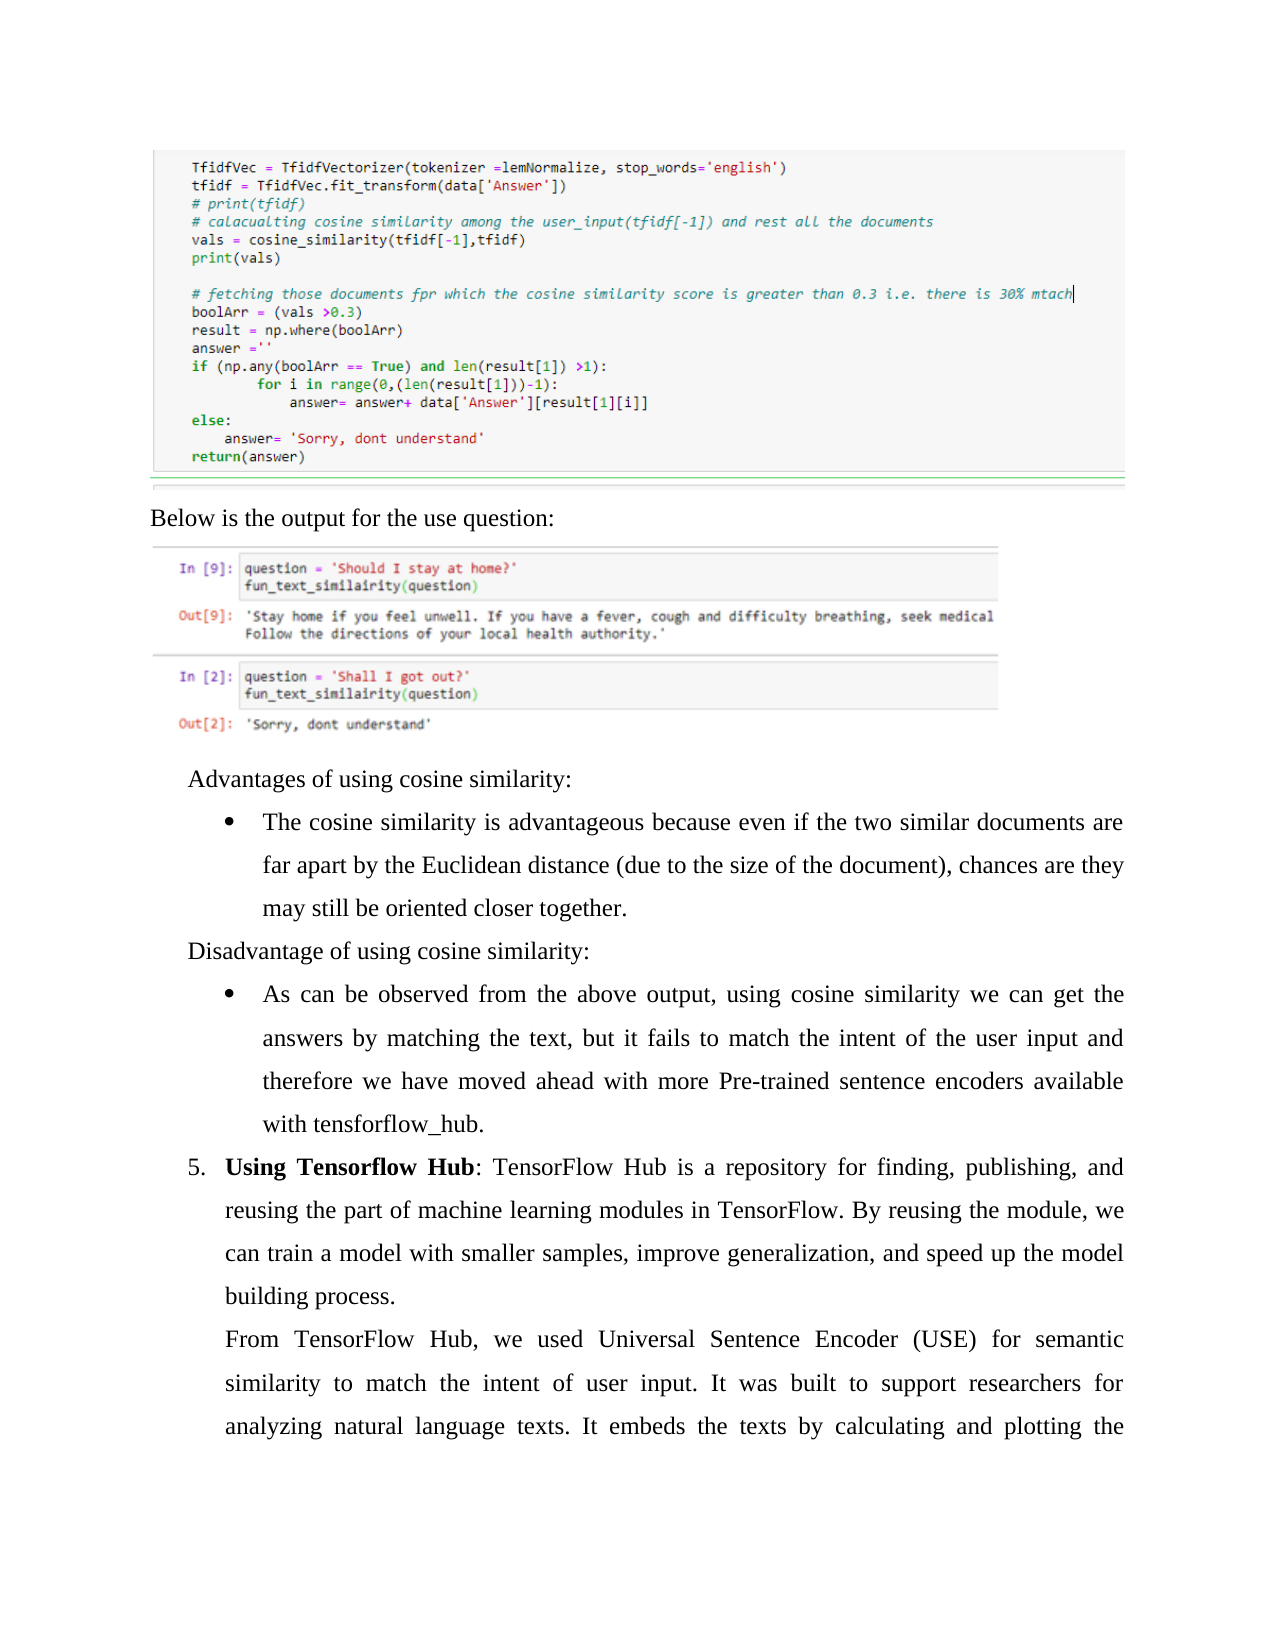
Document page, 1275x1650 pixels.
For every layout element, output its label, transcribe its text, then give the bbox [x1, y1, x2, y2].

text Disadvantage of using cosine similarity: [187, 936, 1125, 965]
text Below is the output for the use question: [150, 503, 1125, 532]
list Using Tensorflow Hub: TensorFlow Hub is a repository for finding, publishing, and reusing the part of machine learning modules in TensorFlow. By reusing the module, we can train a model with smaller samples, improve generalization, and speed up the model building process. [187, 1152, 1125, 1310]
picture [150, 150, 1125, 490]
list As can be observed from the above output, using cosine similarity we can get the answers by matching the text, but it fails to match the intent of the user input and therefore we have moved ahead with more Pre-trained sentence encoders available with tensforflow_hub. [225, 979, 1125, 1138]
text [225, 1324, 1125, 1439]
picture [150, 546, 1036, 751]
text Advantages of using cosine similarity: [187, 764, 1125, 793]
list The cosine similarity is advantageous because even if the two similar documents are far apart by the Euclidean distance (due to the size of the document), chances are they may still be oriented closer together. [225, 807, 1125, 922]
